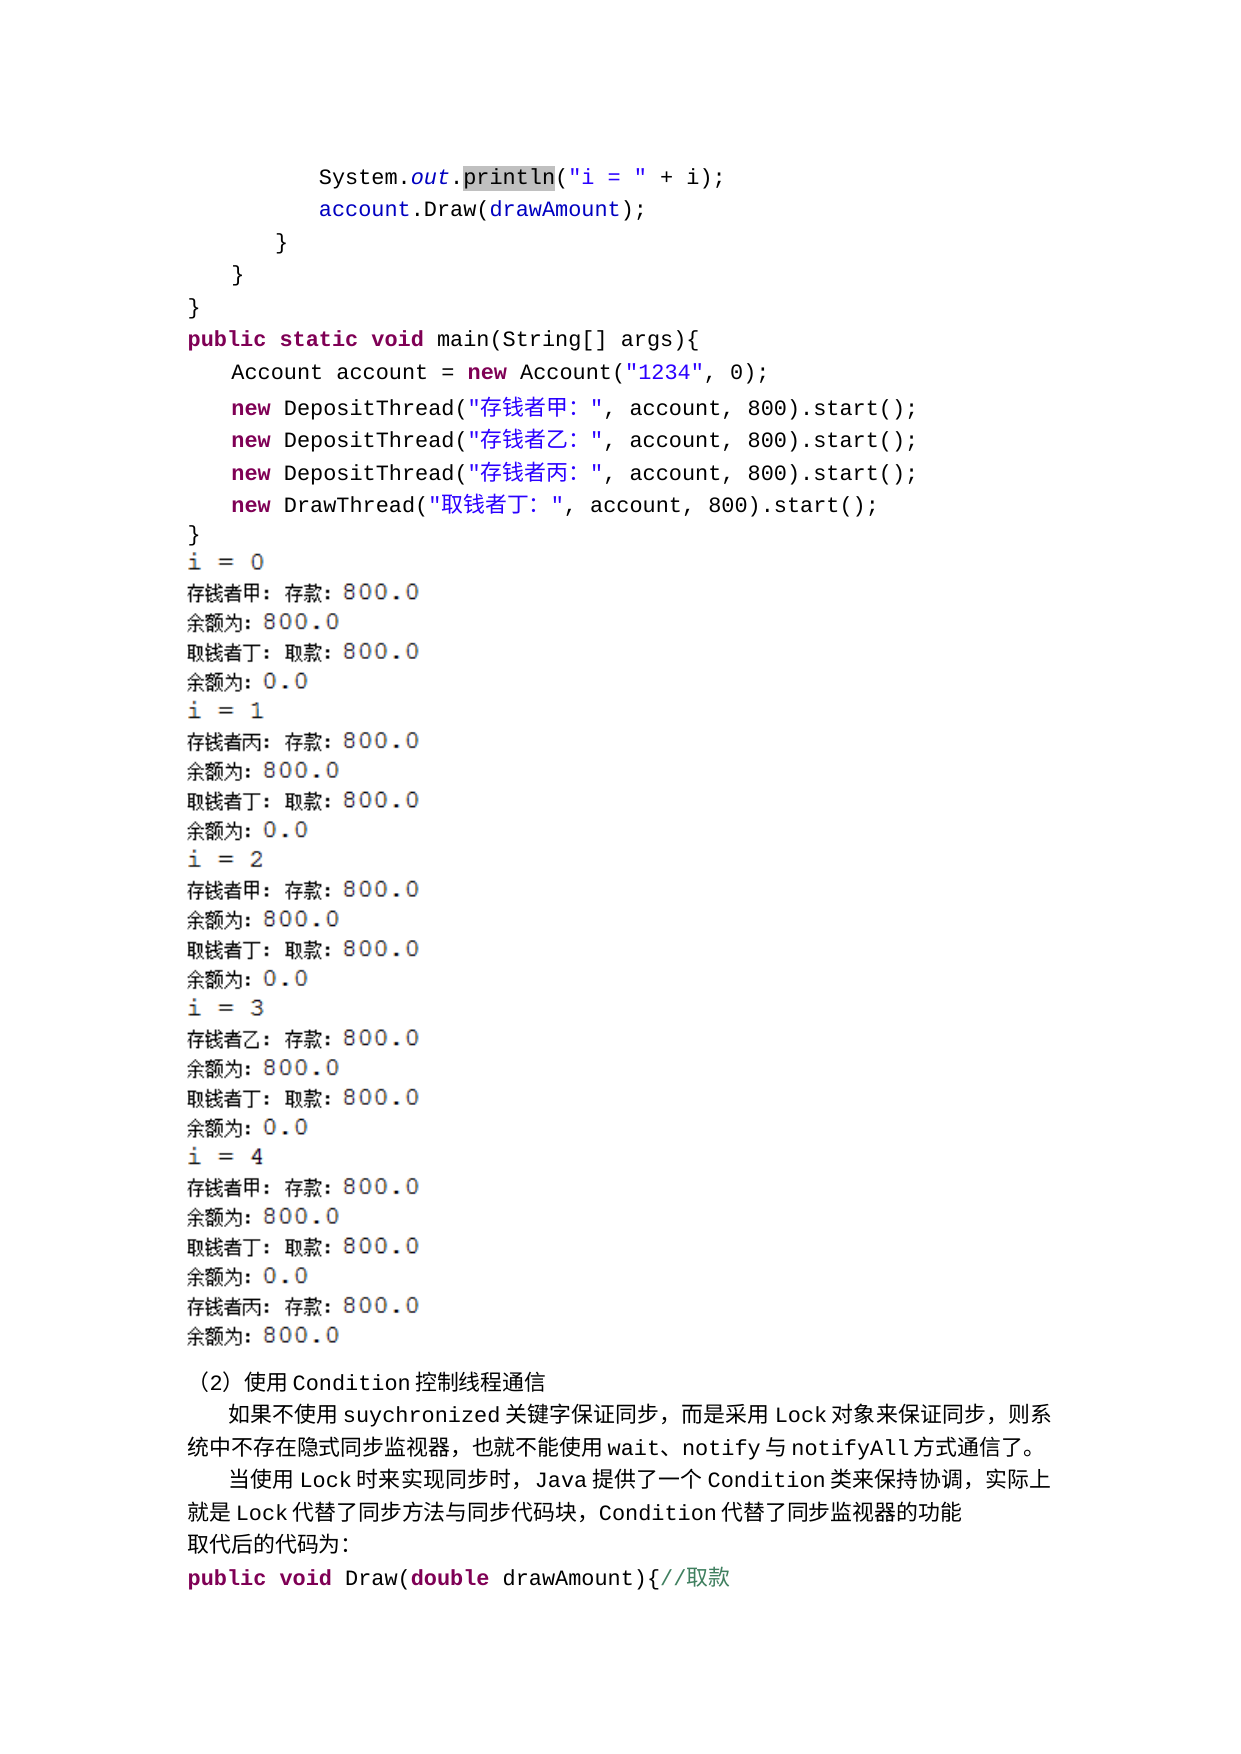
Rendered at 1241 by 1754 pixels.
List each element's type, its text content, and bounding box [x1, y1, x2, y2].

text new DepositThread("存钱者甲：", account, 800).start(); [187, 389, 1053, 422]
text System.out.println("i = " + i); [187, 162, 1053, 194]
text （2）使用Condition控制线程通信 [187, 1364, 1053, 1397]
text } [187, 259, 1053, 292]
text 当使用Lock时来实现同步时，Java提供了一个Condition类来保持协调，实际上就是Lock代替了同步方法与同步代码块，Condition代替了同步监视器的功能 [187, 1462, 1053, 1527]
picture [187, 552, 475, 1360]
text 如果不使用suychronized关键字保证同步，而是采用Lock对象来保证同步，则系统中不存在隐式同步监视器，也就不能使用wait、notify与notifyAll方式通信了。 [187, 1397, 1053, 1462]
text } [187, 227, 1053, 259]
text 取代后的代码为： [187, 1527, 1053, 1559]
text new DepositThread("存钱者乙：", account, 800).start(); [187, 422, 1053, 454]
text } [187, 292, 1053, 324]
text new DepositThread("存钱者丙：", account, 800).start(); [187, 454, 1053, 487]
text public void Draw(double drawAmount){//取款 [187, 1559, 1053, 1592]
text new DrawThread("取钱者丁：", account, 800).start(); [187, 487, 1053, 519]
text Account account = new Account("1234", 0); [187, 357, 1053, 389]
text public static void main(String[] args){ [187, 324, 1053, 357]
text } [187, 519, 1053, 552]
text account.Draw(drawAmount); [187, 194, 1053, 227]
